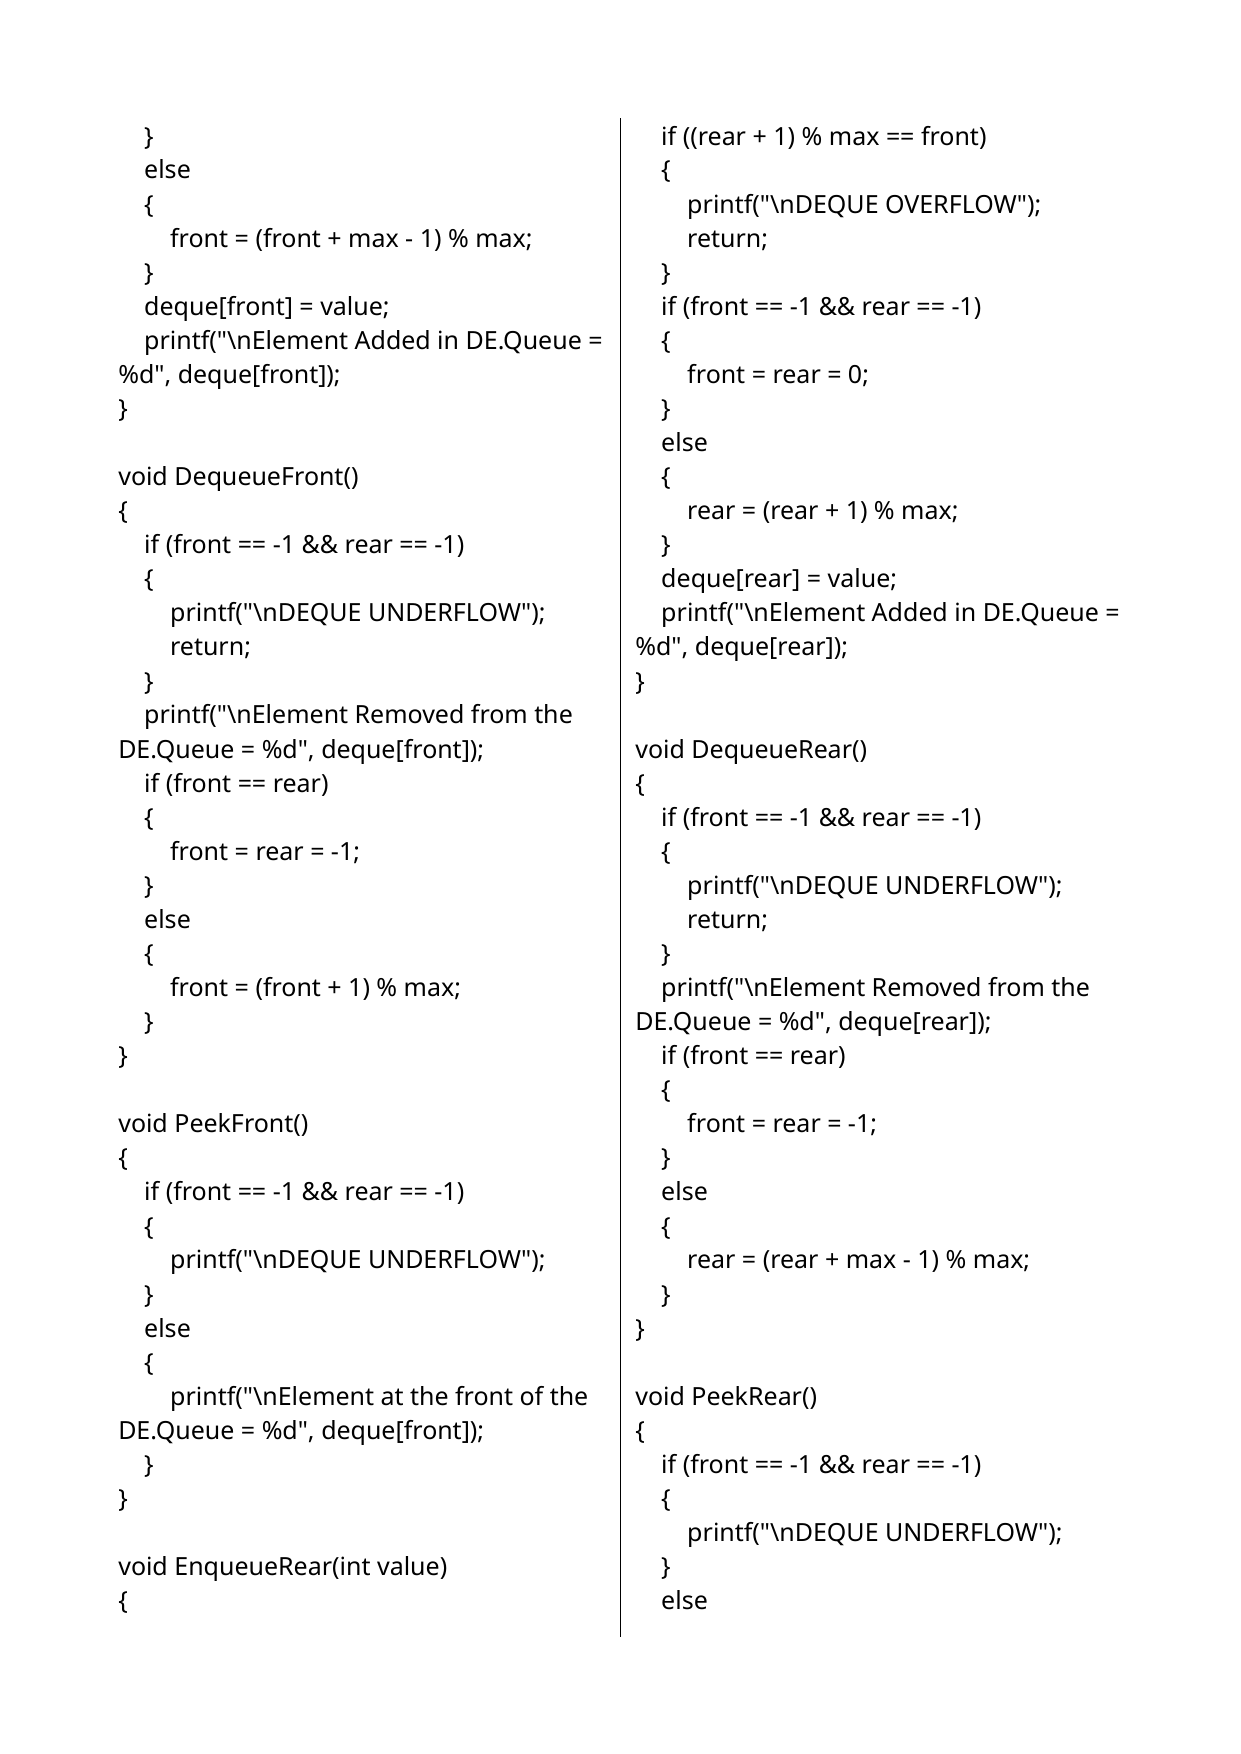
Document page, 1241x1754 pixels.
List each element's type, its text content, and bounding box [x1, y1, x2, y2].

text printf("\nDEQUE UNDERFLOW"); [118, 595, 605, 629]
text printf("\nDEQUE UNDERFLOW"); [635, 867, 1122, 902]
text printf("\nDEQUE UNDERFLOW"); [118, 1242, 605, 1276]
text if (front == rear) [118, 765, 605, 799]
text void EnqueueRear(int value) [118, 1549, 605, 1583]
text { [635, 1481, 1122, 1515]
text else [118, 1310, 605, 1344]
text else [635, 1174, 1122, 1208]
text } [635, 1276, 1122, 1310]
text rear = (rear + max - 1) % max; [635, 1242, 1122, 1276]
text } [118, 254, 605, 288]
text printf("\nElement at the front of the DE.Queue = %d", deque[front]); [118, 1378, 605, 1447]
text } [635, 1549, 1122, 1583]
text { [635, 152, 1122, 186]
text } [635, 1140, 1122, 1174]
text { [635, 1412, 1122, 1447]
text printf("\nElement Added in DE.Queue = %d", deque[rear]); [635, 595, 1122, 663]
text } [635, 527, 1122, 561]
text } [118, 1276, 605, 1310]
text else [635, 1583, 1122, 1617]
text { [118, 1583, 605, 1617]
text front = rear = -1; [118, 833, 605, 867]
text { [118, 186, 605, 220]
text if (front == -1 && rear == -1) [118, 1174, 605, 1208]
text printf("\nElement Removed from the DE.Queue = %d", deque[rear]); [635, 970, 1122, 1038]
text { [635, 322, 1122, 357]
text else [118, 152, 605, 186]
text deque[rear] = value; [635, 561, 1122, 595]
text } [118, 1447, 605, 1481]
text { [118, 1140, 605, 1174]
text return; [635, 902, 1122, 936]
text printf("\nElement Added in DE.Queue = %d", deque[front]); [118, 322, 605, 391]
text printf("\nDEQUE UNDERFLOW"); [635, 1515, 1122, 1549]
text } [635, 936, 1122, 970]
text front = (front + 1) % max; [118, 970, 605, 1004]
text } [118, 391, 605, 425]
text printf("\nDEQUE OVERFLOW"); [635, 186, 1122, 220]
text } [118, 1038, 605, 1072]
text { [118, 936, 605, 970]
text if (front == -1 && rear == -1) [118, 527, 605, 561]
text void PeekRear() [635, 1378, 1122, 1412]
text else [118, 902, 605, 936]
text printf("\nElement Removed from the DE.Queue = %d", deque[front]); [118, 697, 605, 765]
text { [635, 833, 1122, 867]
text } [635, 254, 1122, 288]
text { [635, 459, 1122, 493]
text } [635, 663, 1122, 697]
text void DequeueFront() [118, 459, 605, 493]
text if (front == -1 && rear == -1) [635, 799, 1122, 833]
text } [118, 663, 605, 697]
text { [118, 799, 605, 833]
text if (front == -1 && rear == -1) [635, 288, 1122, 322]
text deque[front] = value; [118, 288, 605, 322]
text { [635, 765, 1122, 799]
text { [635, 1208, 1122, 1242]
text if (front == -1 && rear == -1) [635, 1447, 1122, 1481]
text else [635, 425, 1122, 459]
text return; [118, 629, 605, 663]
text } [118, 1004, 605, 1038]
text { [118, 561, 605, 595]
text rear = (rear + 1) % max; [635, 493, 1122, 527]
text } [118, 118, 605, 152]
text void PeekFront() [118, 1106, 605, 1140]
text { [118, 1344, 605, 1378]
text } [635, 391, 1122, 425]
text } [635, 1310, 1122, 1344]
text { [635, 1072, 1122, 1106]
text if ((rear + 1) % max == front) [635, 118, 1122, 152]
text front = (front + max - 1) % max; [118, 220, 605, 254]
text { [118, 1208, 605, 1242]
text front = rear = 0; [635, 357, 1122, 391]
text return; [635, 220, 1122, 254]
text } [118, 867, 605, 902]
text front = rear = -1; [635, 1106, 1122, 1140]
text { [118, 493, 605, 527]
text if (front == rear) [635, 1038, 1122, 1072]
text void DequeueRear() [635, 731, 1122, 765]
text } [118, 1481, 605, 1515]
